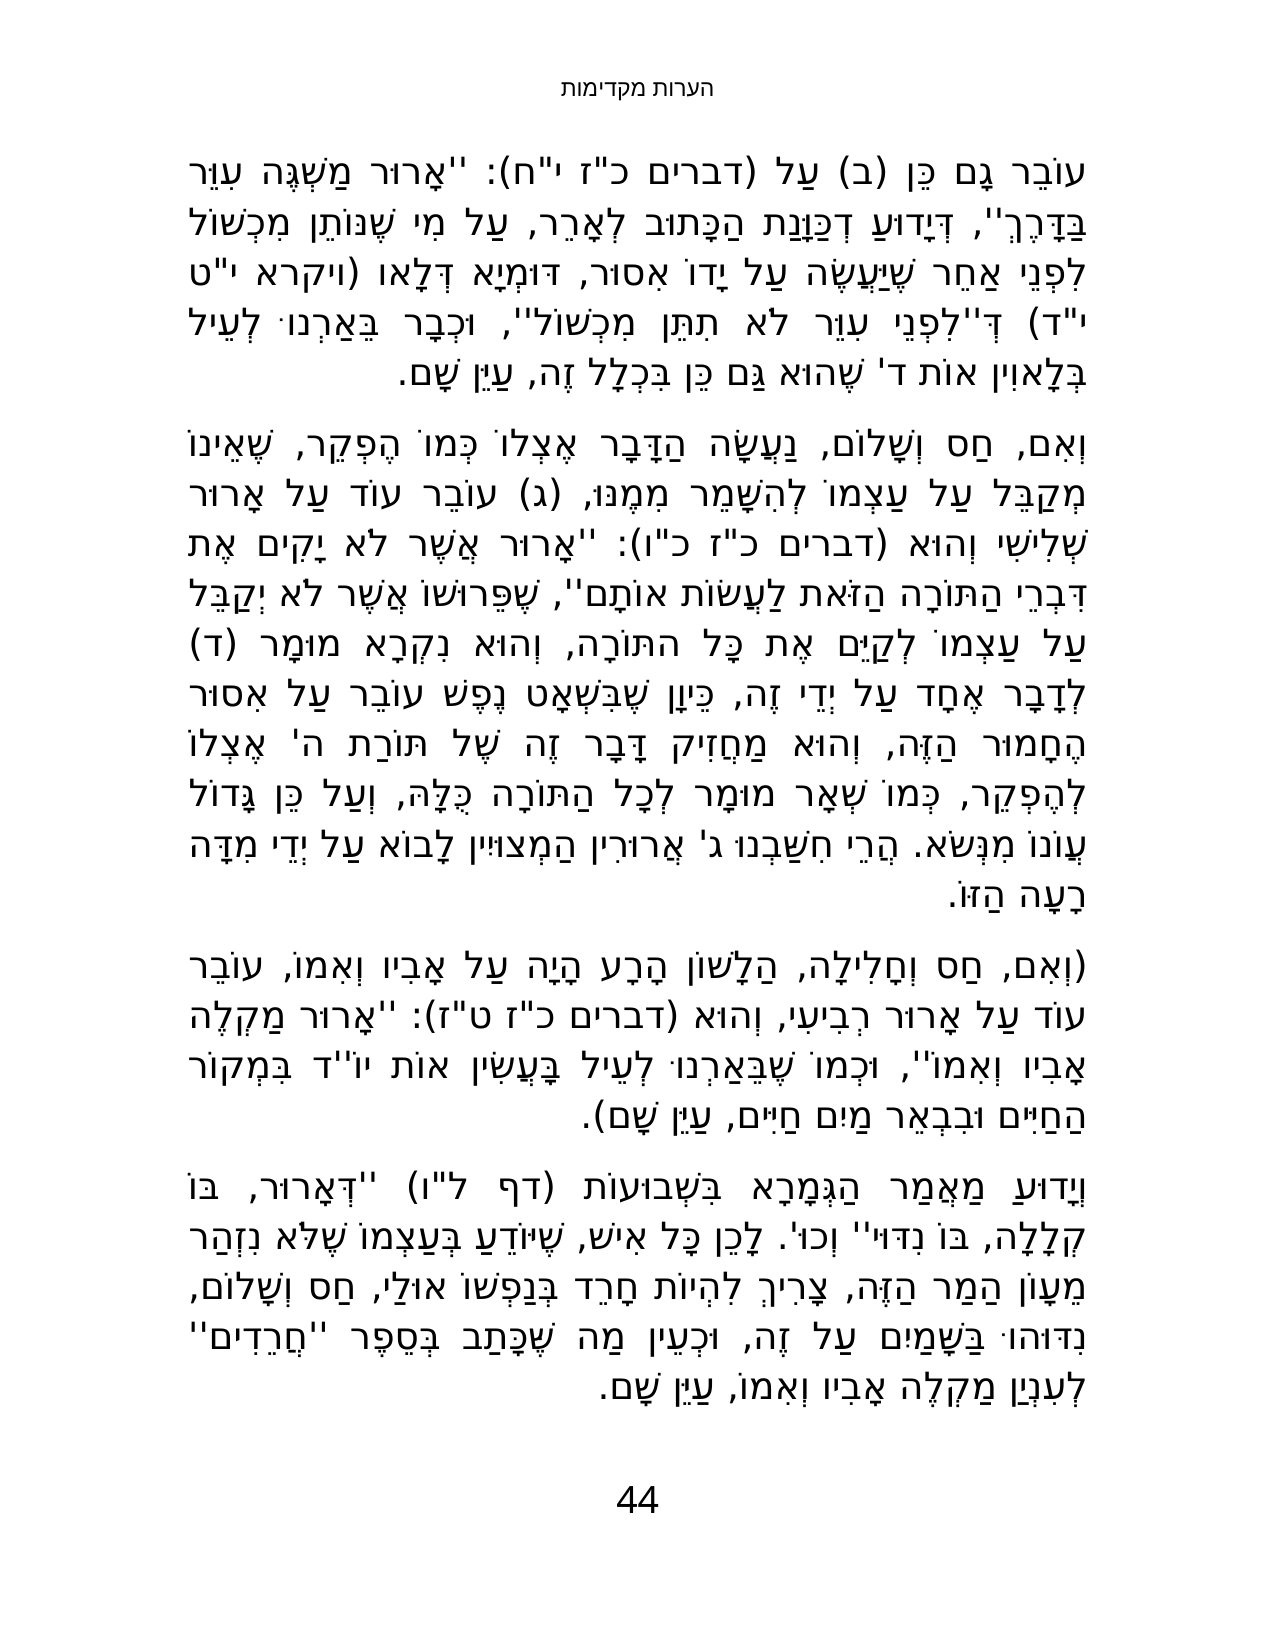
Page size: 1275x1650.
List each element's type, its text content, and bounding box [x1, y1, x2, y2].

text וְאִם, חַס וְשָׁלוֹם, נַעֲשָׂה הַדָּבָר אֶצְלוֹ כְּמוֹ הֶפְקֵר, שֶׁאֵינוֹ מְקַבֵּל עַל עַצְמוֹ לְהִשָּׁמֵר מִמֶנּוּ, (ג) עוֹבֵר עוֹד עַל אָרוּר שְׁלִישִׁי וְהוּא (דברים כ"ז כ"ו): ''אָרוּר אֲשֶׁר לֹא יָקִים אֶת דִּבְרֵי הַתּוֹרָה הַזֹּאת לַעֲשׂוֹת אוֹתָם'', שֶׁפֵּרוּשׁוֹ אֲשֶׁר לֹא יְקַבֵּל עַל עַצְמוֹ לְקַיֵּם אֶת כָּל התּוֹרָה, וְהוּא נִקְרָא מוּמָר (ד) לְדָבָר אֶחָד עַל יְדֵי זֶה, כֵּיוָן שֶׁבִּשְׁאָט נֶפֶשׁ עוֹבֵר עַל אִסוּר הֶחָמוּר הַזֶּה, וְהוּא מַחֲזִיק דָּבָר זֶה שֶׁל תּוֹרַת ה' אֶצְלוֹ לְהֶפְקֵר, כְּמוֹ שְׁאָר מוּמָר לְכָל הַתּוֹרָה כֻּלָּהּ, וְעַל כֵּן גָּדוֹל עֲוֹנוֹ מִנְּשֹא. הֲרֵי חִשַּׁבְנוּ ג' אֲרוּרִין הַמְצוּיִין לָבוֹא עַל יְדֵי מִדָּה רָעָה הַזּוֹ. [187, 421, 1087, 916]
text (וְאִם, חַס וְחָלִילָה, הַלָשׁוֹן הָרָע הָיָה עַל אָבִיו וְאִמוֹ, עוֹבֵר עוֹד עַל אָרוּר רְבִיעִי, וְהוּא (דברים כ"ז ט"ז): ''אָרוּר מַקְלֶה אָבִיו וְאִמוֹ'', וּכְמוֹ שֶׁבֵּאַרְנוּ לְעֵיל בָּעֲשִׂין אוֹת יוֹ''ד בִּמְקוֹר הַחַיִּים וּבִבְאֵר מַיִם חַיִּים, עַיֵּן שָׁם). [187, 943, 1087, 1137]
text עוֹבֵר גָם כֵּן (ב) עַל (דברים כ"ז י"ח): ''אָרוּר מַשְׁגֶּה עִוֵּר בַּדָּרֶךְ'', דְּיָדוּעַ דְכַּוָּנַת הַכָּתוּב לְאָרֵר, עַל מִי שֶׁנּוֹתֵן מִכְשׁוֹל לִפְנֵי אַחֵר שֶׁיַּעֲשֶׂה עַל יָדוֹ אִסוּר, דּוּמְיָא דְּלָאו (ויקרא י"ט י"ד) דְּ''לִפְנֵי עִוֵּר לֹא תִתֵּן מִכְשׁוֹל'', וּכְבָר בֵּאַרְנוּ לְעֵיל בְּלָאוִין אוֹת ד' שֶׁהוּא גַּם כֵּן בִּכְלָל זֶה, עַיֵּן שָׁם. [187, 150, 1087, 394]
text וְיָדוּעַ מַאֲמַר הַגְּמָרָא בִּשְׁבוּעוֹת (דף ל"ו) ''דְּאָרוּר, בּוֹ קְלָלָה, בּוֹ נִדּוּי'' וְכוּ'. לָכֵן כָּל אִישׁ, שֶׁיּוֹדֵעַ בְּעַצְמוֹ שֶׁלֹּא נִזְהַר מֵעָוֹן הַמַר הַזֶּה, צָרִיךְ לִהְיוֹת חָרֵד בְּנַפְשׁוֹ אוּלַי, חַס וְשָׁלוֹם, נִדּוּהוּ בַּשָּׁמַיִם עַל זֶה, וּכְעֵין מַה שֶּׁכָּתַב בְּסֵפֶר ''חֲרֵדִים'' לְעִנְיַן מַקְלֶה אָבִיו וְאִמוֹ, עַיֵּן שָׁם. [187, 1164, 1087, 1408]
